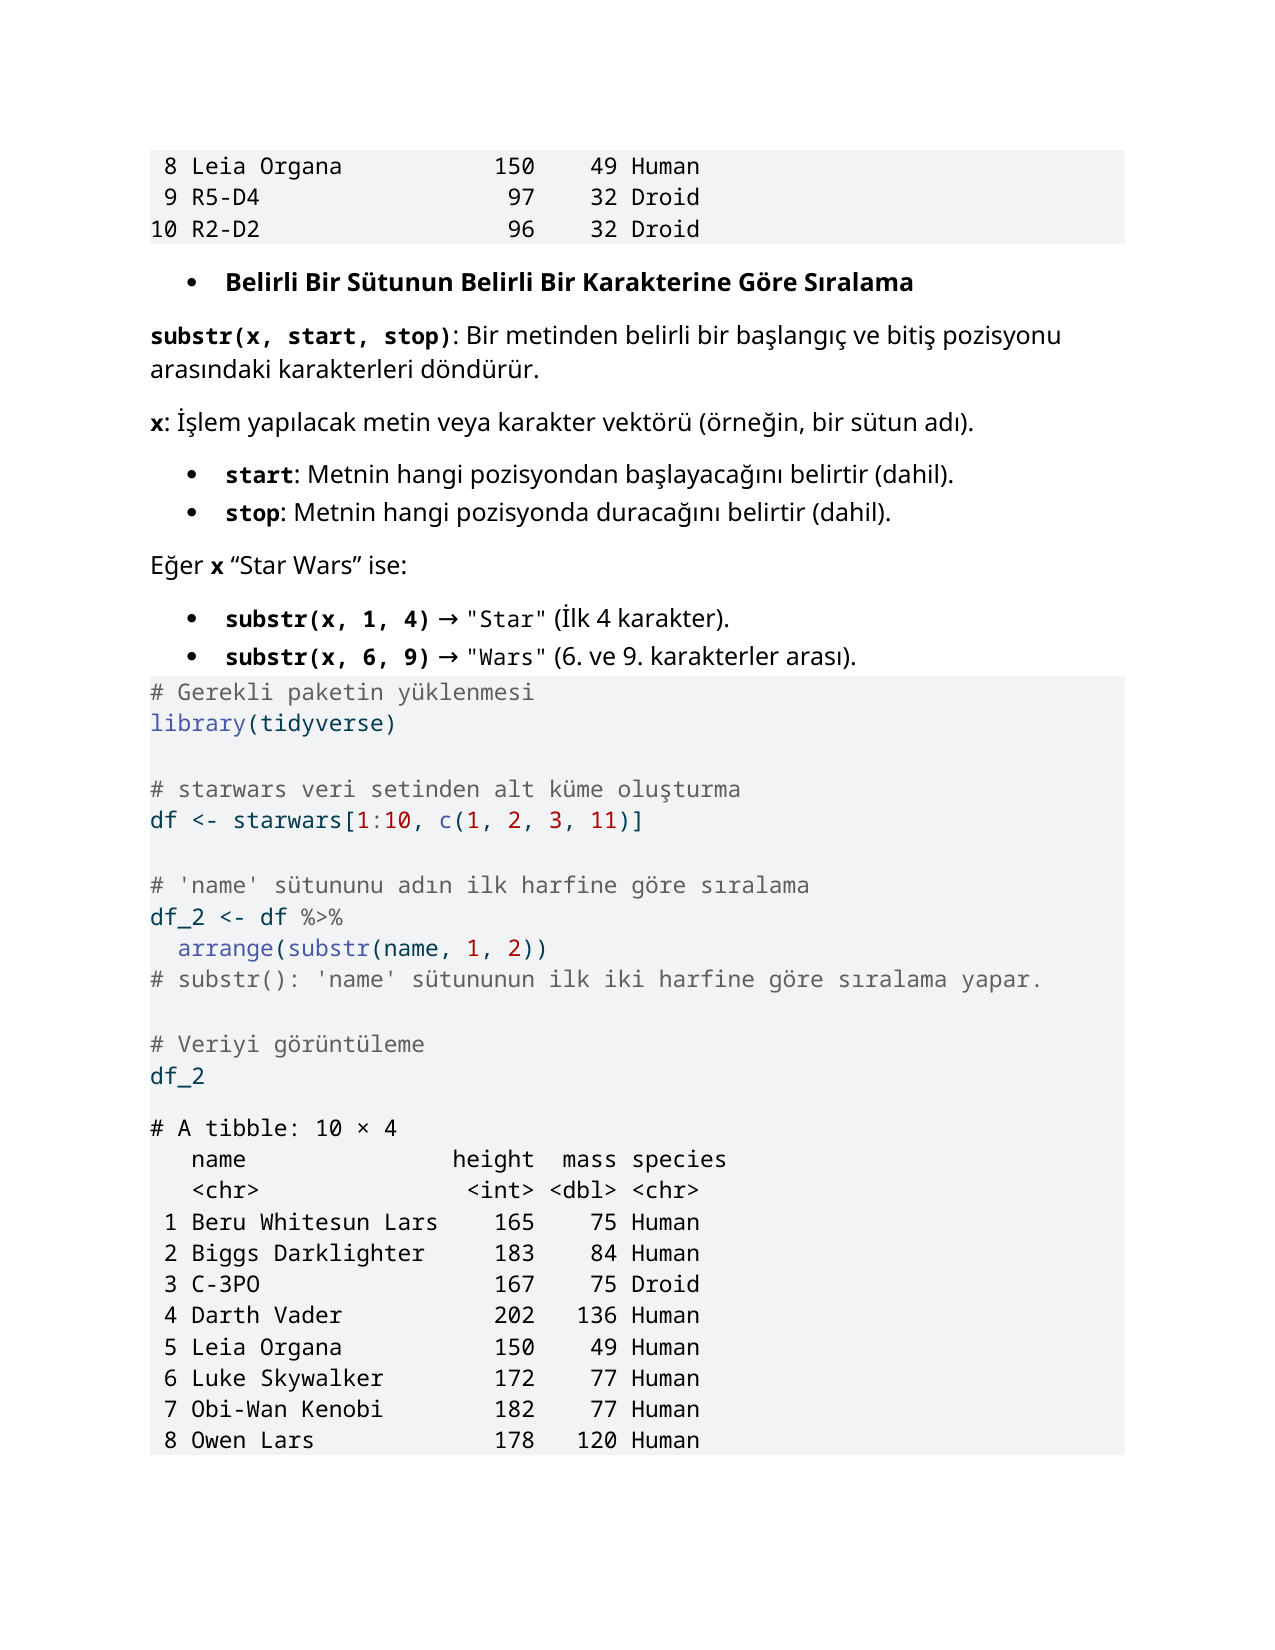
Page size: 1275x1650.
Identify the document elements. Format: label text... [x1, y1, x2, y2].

text substr(x, start, stop): Bir metinden belirli bir başlangıç ve bitiş pozisyonu arasındaki karakterleri döndürür. [150, 317, 1125, 386]
text x: İşlem yapılacak metin veya karakter vektörü (örneğin, bir sütun adı). [150, 404, 1125, 438]
list stop: Metnin hangi pozisyonda duracağını belirtir (dahil). [187, 495, 1125, 529]
list Belirli Bir Sütunun Belirli Bir Karakterine Göre Sıralama [187, 264, 1125, 299]
list substr(x, 6, 9) → "Wars" (6. ve 9. karakterler arası). [187, 638, 1125, 672]
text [150, 150, 1125, 244]
list start: Metnin hangi pozisyondan başlayacağını belirtir (dahil). [187, 457, 1125, 491]
list substr(x, 1, 4) → "Star" (İlk 4 karakter). [187, 601, 1125, 634]
text # Gerekli paketin yüklenmesi library(tidyverse) # starwars veri setinden alt küme oluşturma df <- starwars[1:10, c(1, 2, 3, 11)] # 'name' sütununu adın ilk harfine göre sıralama df_2 <- df %>% arrange(substr(name, 1, 2)) # substr(): 'name' sütununun ilk iki harfine göre sıralama yapar. # Veriyi görüntüleme df_2 [150, 676, 1125, 1091]
text Eğer x “Star Wars” ise: [150, 548, 1125, 582]
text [150, 1112, 1125, 1455]
